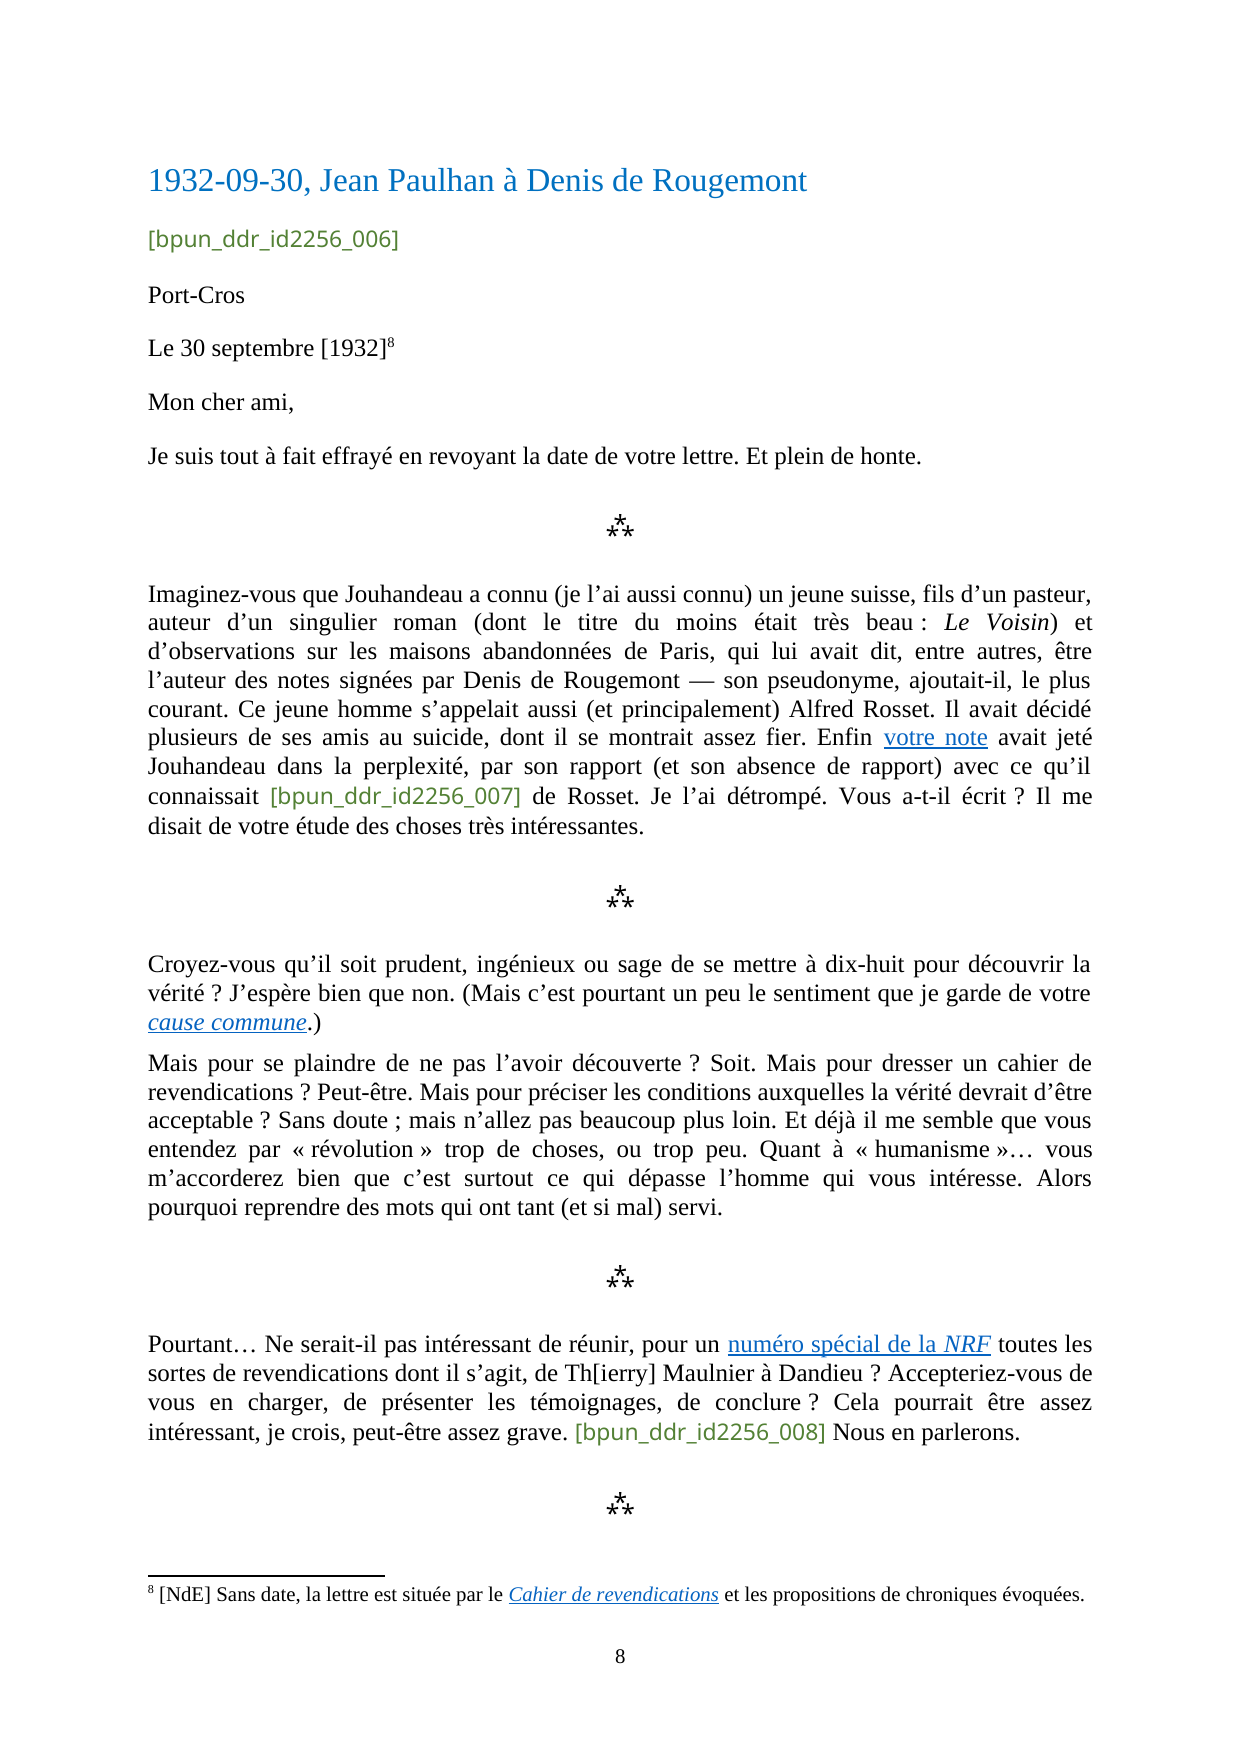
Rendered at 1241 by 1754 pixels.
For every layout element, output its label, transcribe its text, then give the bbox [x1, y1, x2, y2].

text [bpun_ddr_id2256_006] [148, 223, 1093, 255]
text ⁂ [148, 1258, 1093, 1292]
text Croyez-vous qu’il soit prudent, ingénieux ou sage de se mettre à dix-huit pour découvrir la vérité ? J’espère bien que non. (Mais c’est pourtant un peu le sentiment que je garde de votre cause commune.) [148, 949, 1093, 1035]
text ⁂ [148, 507, 1093, 541]
text Mais pour se plaindre de ne pas l’avoir découverte ? Soit. Mais pour dresser un cahier de revendications ? Peut-être. Mais pour préciser les conditions auxquelles la vérité devrait d’être acceptable ? Sans doute ; mais n’allez pas beaucoup plus loin. Et déjà il me semble que vous entendez par « révolution » trop de choses, ou trop peu. Quant à « humanisme »… vous m’accorderez bien que c’est surtout ce qui dépasse l’homme qui vous intéresse. Alors pourquoi reprendre des mots qui ont tant (et si mal) servi. [148, 1048, 1093, 1220]
text Pourtant… Ne serait-il pas intéressant de réunir, pour un numéro spécial de la NRF toutes les sortes de revendications dont il s’agit, de Th[ierry] Maulnier à Dandieu ? Accepteriez-vous de vous en charger, de présenter les témoignages, de conclure ? Cela pourrait être assez intéressant, je crois, peut-être assez grave. [bpun_ddr_id2256_008] Nous en parlerons. [148, 1329, 1093, 1447]
text ⁂ [148, 877, 1093, 912]
text Le 30 septembre [1932] [148, 333, 1093, 362]
text Imaginez-vous que Jouhandeau a connu (je l’ai aussi connu) un jeune suisse, fils d’un pasteur, auteur d’un singulier roman (dont le titre du moins était très beau : Le Voisin) et d’observations sur les maisons abandonnées de Paris, qui lui avait dit, entre autres, être l’auteur des notes signées par Denis de Rougemont — son pseudonyme, ajoutait-il, le plus courant. Ce jeune homme s’appelait aussi (et principalement) Alfred Rosset. Il avait décidé plusieurs de ses amis au suicide, dont il se montrait assez fier. Enfin votre note avait jeté Jouhandeau dans la perplexité, par son rapport (et son absence de rapport) avec ce qu’il connaissait [bpun_ddr_id2256_007] de Rosset. Je l’ai détrompé. Vous a-t-il écrit ? Il me disait de votre étude des choses très intéressantes. [148, 579, 1093, 840]
text Je suis tout à fait effrayé en revoyant la date de votre lettre. Et plein de honte. [148, 441, 1093, 470]
text Mon cher ami, [148, 387, 1093, 416]
subtitle 1932-09-30, Jean Paulhan à Denis de Rougemont [148, 160, 1093, 198]
text Port-Cros [148, 280, 1093, 308]
text ⁂ [148, 1484, 1093, 1518]
